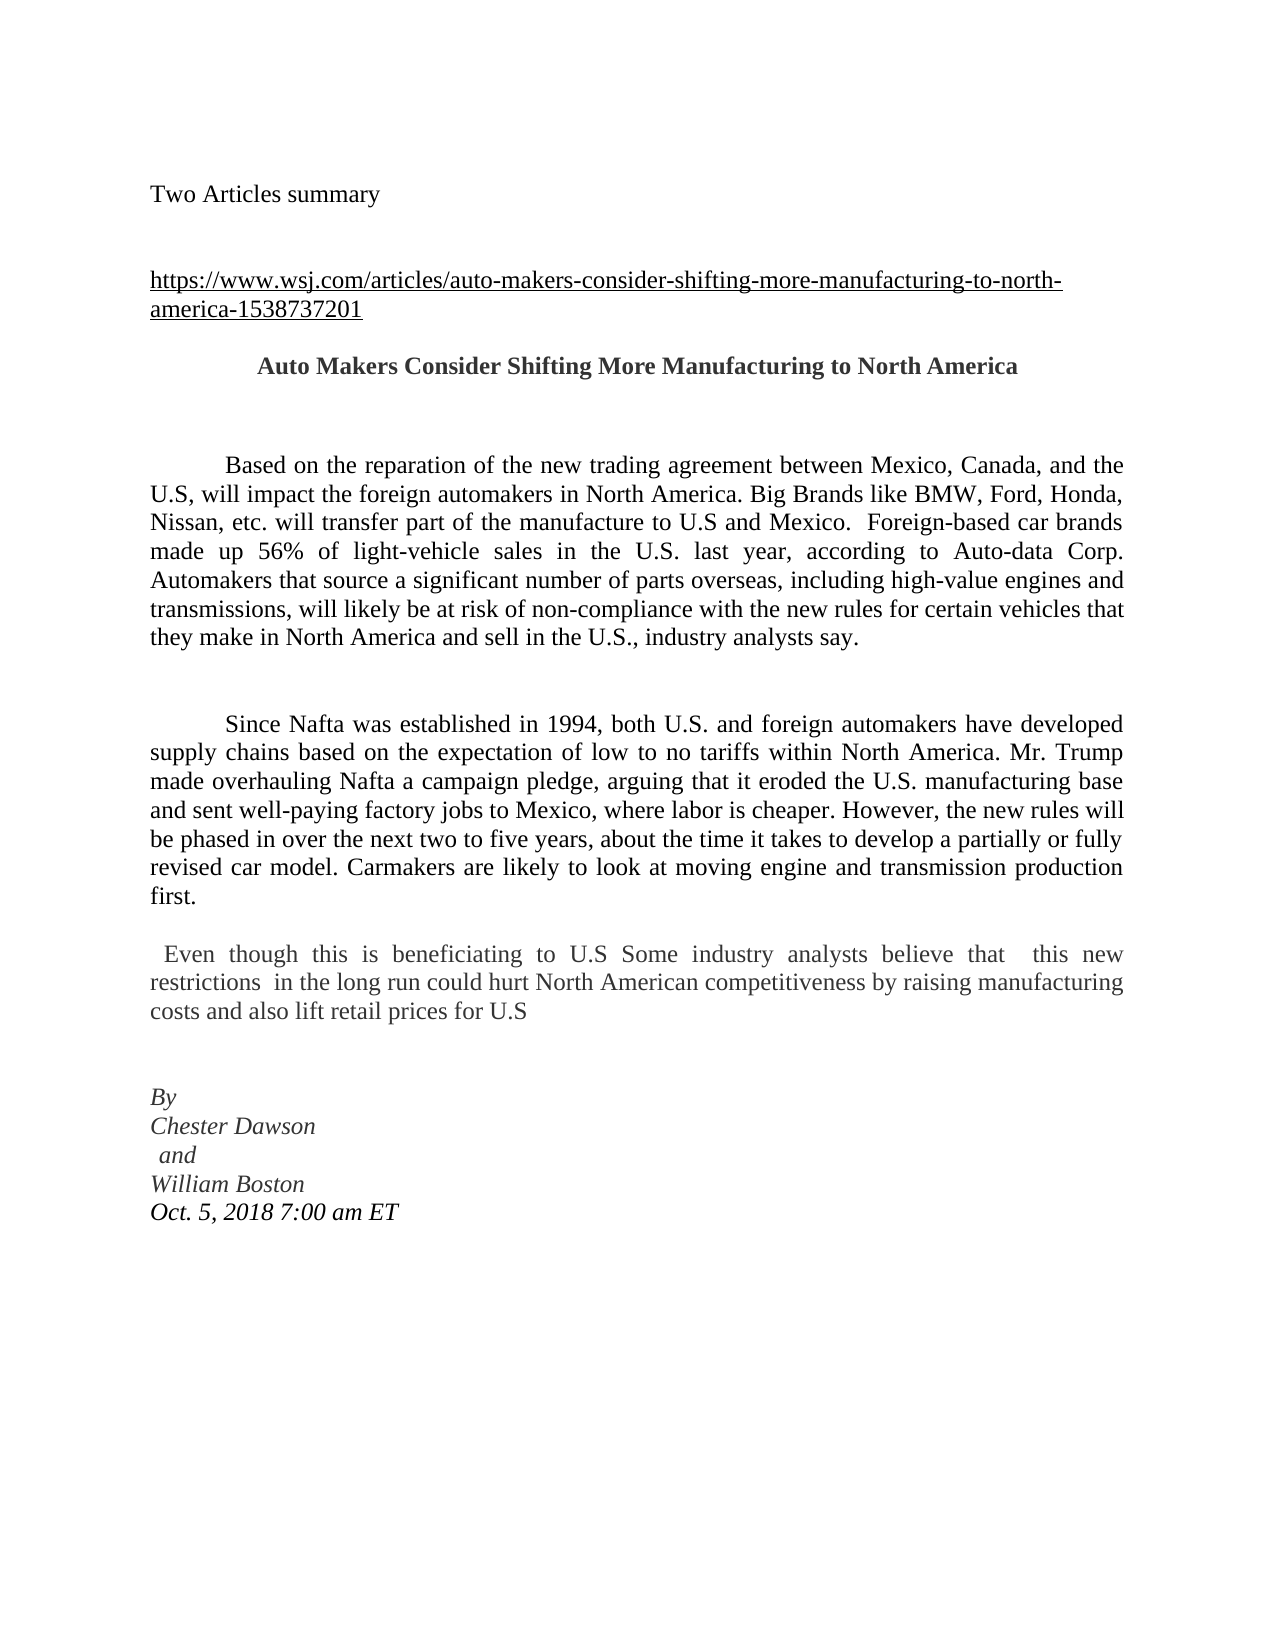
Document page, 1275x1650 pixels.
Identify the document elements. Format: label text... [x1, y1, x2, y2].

text https://www.wsj.com/articles/auto-makers-consider-shifting-more-manufacturing-to-north-america-1538737201 [150, 265, 1125, 322]
text William Boston [150, 1169, 1125, 1197]
text Based on the reparation of the new trading agreement between Mexico, Canada, and the U.S, will impact the foreign automakers in North America. Big Brands like BMW, Ford, Honda, Nissan, etc. will transfer part of the manufacture to U.S and Mexico. Foreign-based car brands made up 56% of light-vehicle sales in the U.S. last year, according to Auto-data Corp. Automakers that source a significant number of parts overseas, including high-value engines and transmissions, will likely be at risk of non-compliance with the new rules for certain vehicles that they make in North America and sell in the U.S., industry analysts say. [150, 450, 1125, 651]
text Two Articles summary [150, 179, 1125, 207]
text Auto Makers Consider Shifting More Manufacturing to North America [150, 351, 1125, 380]
text Even though this is beneficiating to U.S Some industry analysts believe that this new restrictions in the long run could hurt North American competitiveness by raising manufacturing costs and also lift retail prices for U.S [150, 939, 1125, 1025]
text By [150, 1082, 1125, 1111]
text Since Nafta was established in 1994, both U.S. and foreign automakers have developed supply chains based on the expectation of low to no tariffs within North America. Mr. Trump made overhauling Nafta a campaign pledge, arguing that it eroded the U.S. manufacturing base and sent well-paying factory jobs to Mexico, where labor is cheaper. However, the new rules will be phased in over the next two to five years, about the time it takes to develop a partially or fully revised car model. Carmakers are likely to look at moving engine and transmission production first. [150, 709, 1125, 910]
text Chester Dawson [150, 1111, 1125, 1140]
text and [150, 1140, 1125, 1169]
text Oct. 5, 2018 7:00 am ET [150, 1197, 1125, 1226]
